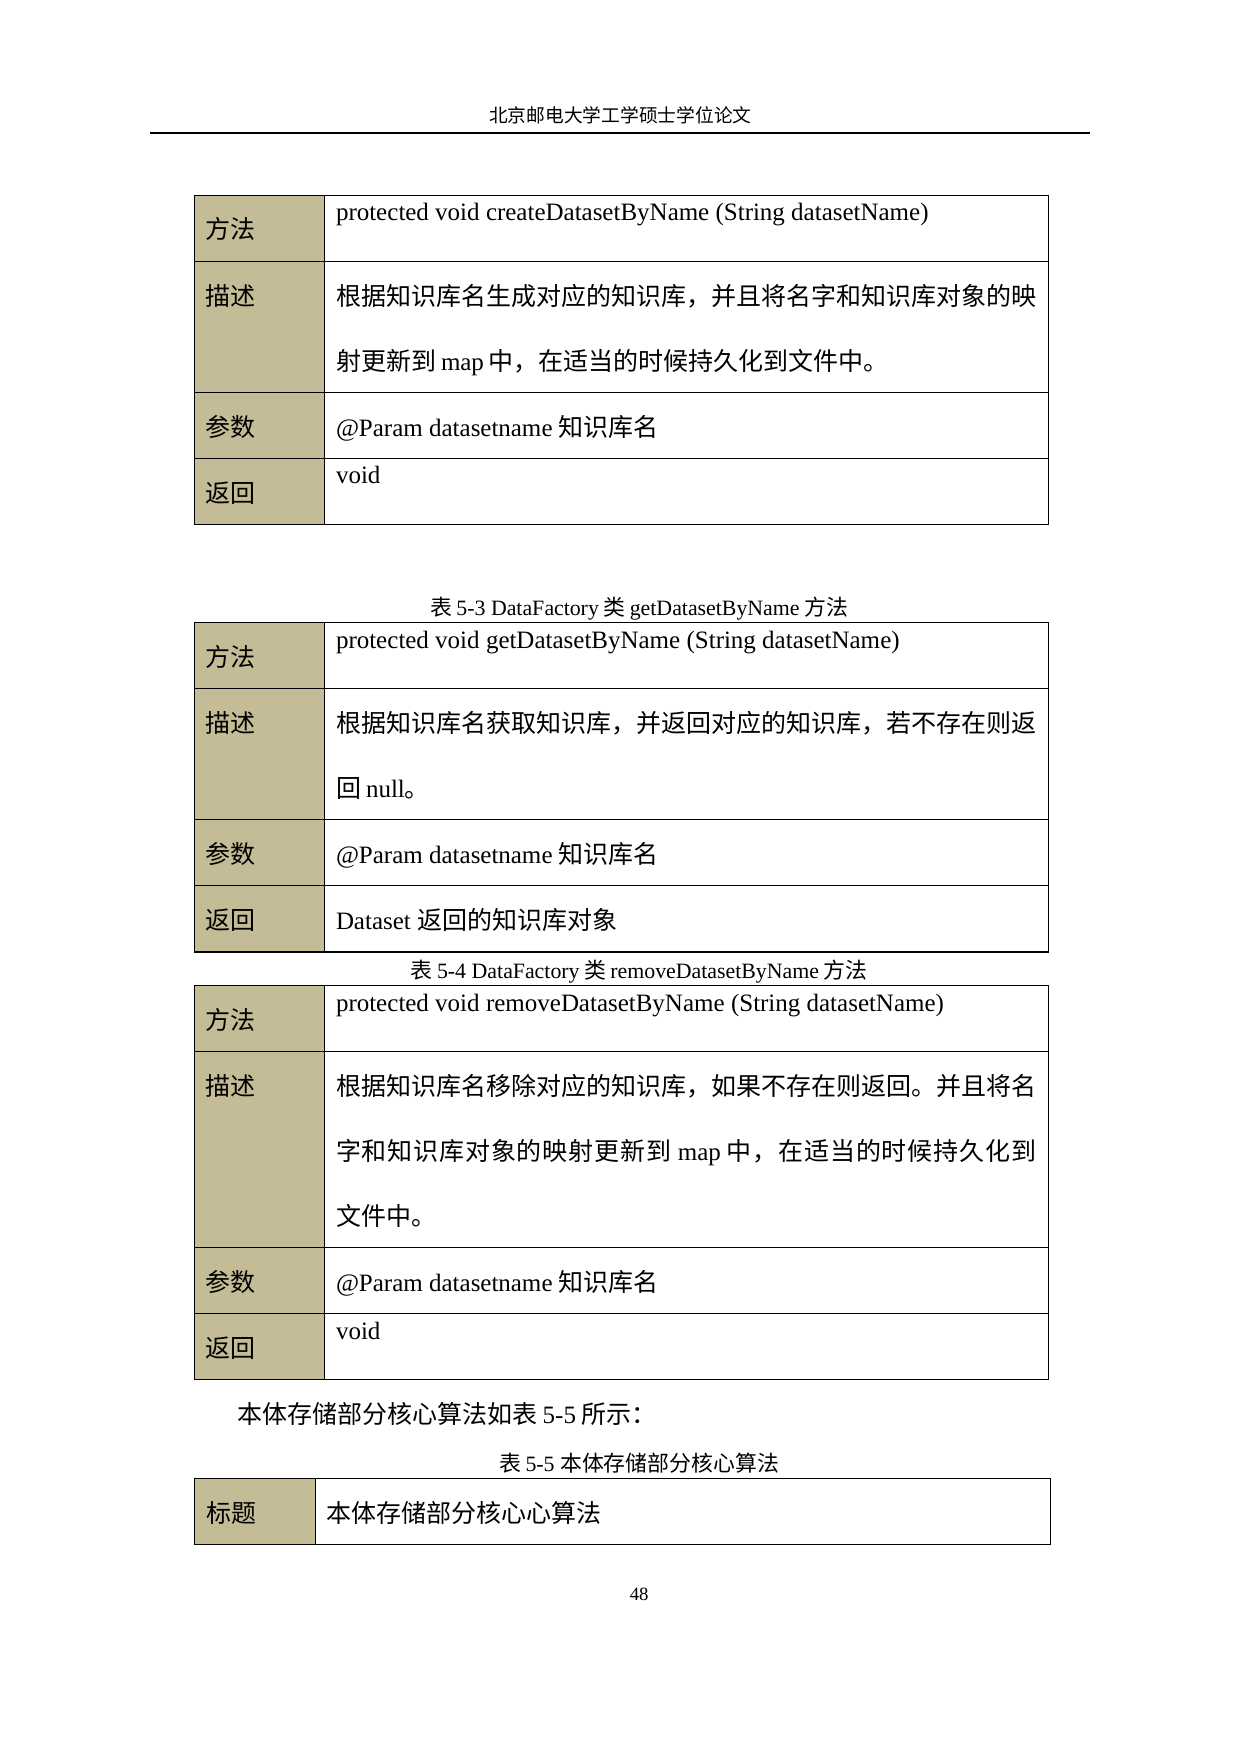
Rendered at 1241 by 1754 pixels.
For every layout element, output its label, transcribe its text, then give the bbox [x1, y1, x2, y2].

table_cell 描述 [195, 262, 324, 392]
table_cell 描述 [195, 1052, 324, 1247]
table_header 本体存储部分核心心算法 [316, 1479, 1050, 1544]
table_header protected void getDatasetByName (String datasetName) [325, 623, 1048, 688]
table_cell 根据知识库名获取知识库，并返回对应的知识库，若不存在则返回null。 [325, 689, 1048, 819]
table_cell 返回 [195, 459, 324, 524]
table_cell void [325, 1314, 1048, 1379]
table_cell 返回 [195, 1314, 324, 1379]
table_cell 根据知识库名生成对应的知识库，并且将名字和知识库对象的映射更新到map中，在适当的时候持久化到文件中。 [325, 262, 1048, 392]
table_cell Dataset 返回的知识库对象 [325, 886, 1048, 951]
table_cell @Param datasetname 知识库名 [325, 1248, 1048, 1313]
table_header 方法 [195, 196, 324, 261]
text 表5-5 本体存储部分核心算法 [150, 1445, 1090, 1478]
table_cell @Param datasetname 知识库名 [325, 393, 1048, 458]
table_cell 参数 [195, 820, 324, 885]
table_header protected void createDatasetByName (String datasetName) [325, 196, 1048, 261]
table_header 方法 [195, 623, 324, 688]
table_header 方法 [195, 986, 324, 1051]
text 表5-4 DataFactory类removeDatasetByName方法 [150, 952, 1090, 985]
table_cell 参数 [195, 1248, 324, 1313]
table_cell 根据知识库名移除对应的知识库，如果不存在则返回。并且将名字和知识库对象的映射更新到map中，在适当的时候持久化到文件中。 [325, 1052, 1048, 1247]
text 本体存储部分核心算法如表5-5所示： [150, 1380, 1090, 1445]
table_cell @Param datasetname 知识库名 [325, 820, 1048, 885]
table_cell 参数 [195, 393, 324, 458]
table_cell 返回 [195, 886, 324, 951]
table_cell 描述 [195, 689, 324, 819]
table_header 标题 [195, 1479, 315, 1544]
table_header protected void removeDatasetByName (String datasetName) [325, 986, 1048, 1051]
text 表5-3 DataFactory类getDatasetByName方法 [150, 590, 1090, 622]
table_cell void [325, 459, 1048, 524]
